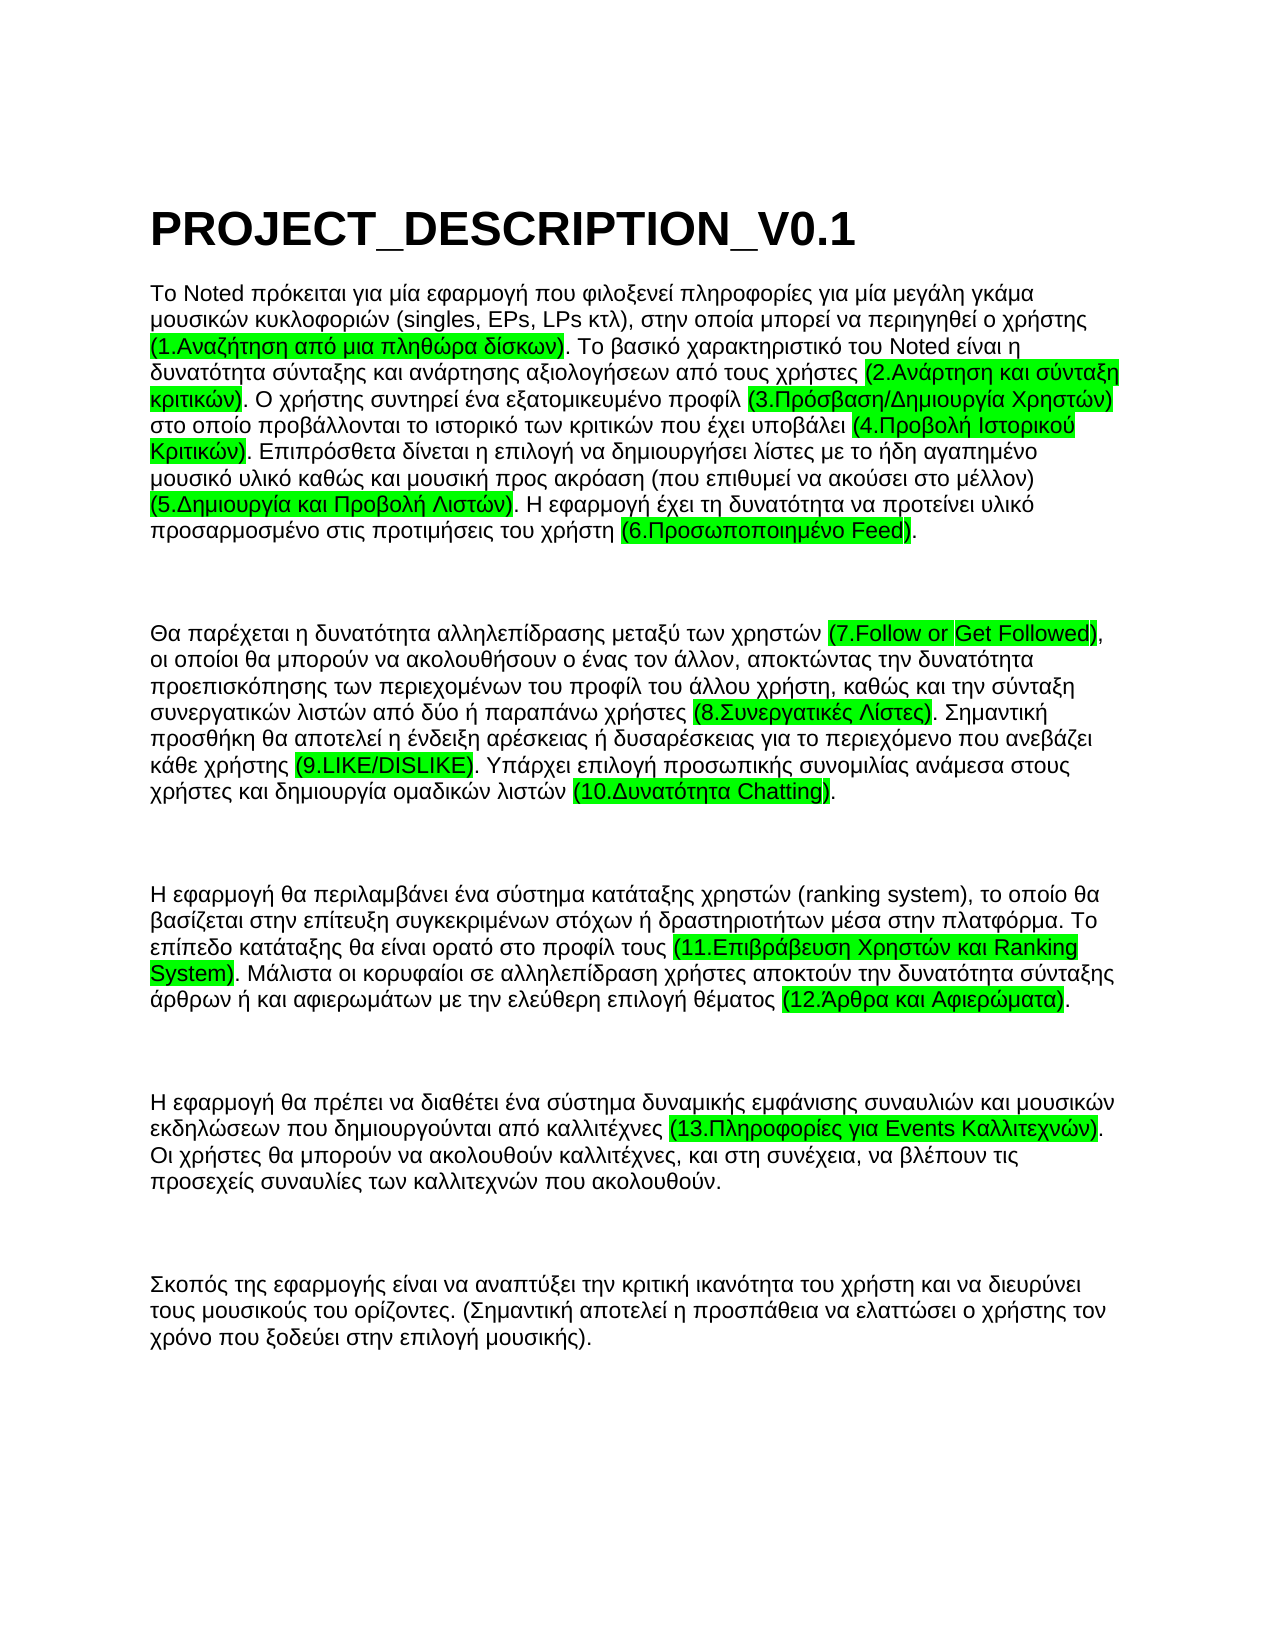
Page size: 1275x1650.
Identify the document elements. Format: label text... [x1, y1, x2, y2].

text Σκοπός της εφαρμογής είναι να αναπτύξει την κριτική ικανότητα του χρήστη και να διευρύνει τους μουσικούς του ορίζοντες. (Σημαντική αποτελεί η προσπάθεια να ελαττώσει ο χρήστης τον χρόνο που ξοδεύει στην επιλογή μουσικής). [150, 1271, 1125, 1350]
text Η εφαρμογή θα πρέπει να διαθέτει ένα σύστημα δυναμικής εμφάνισης συναυλιών και μουσικών εκδηλώσεων που δημιουργούνται από καλλιτέχνες (13.Πληροφορίες για Events Καλλιτεχνών). Οι χρήστες θα μπορούν να ακολουθούν καλλιτέχνες, και στη συνέχεια, να βλέπουν τις προσεχείς συναυλίες των καλλιτεχνών που ακολουθούν. [150, 1089, 1125, 1194]
text Το Noted πρόκειται για μία εφαρμογή που φιλοξενεί πληροφορίες για μία μεγάλη γκάμα μουσικών κυκλοφοριών (singles, EPs, LPs κτλ), στην οποία μπορεί να περιηγηθεί ο χρήστης (1.Αναζήτηση από μια πληθώρα δίσκων). Το βασικό χαρακτηριστικό του Noted είναι η δυνατότητα σύνταξης και ανάρτησης αξιολογήσεων από τους χρήστες (2.Ανάρτηση και σύνταξη κριτικών). Ο χρήστης συντηρεί ένα εξατομικευμένο προφίλ (3.Πρόσβαση/Δημιουργία Χρηστών) στο οποίο προβάλλονται το ιστορικό των κριτικών που έχει υποβάλει (4.Προβολή Ιστορικού Κριτικών). Επιπρόσθετα δίνεται η επιλογή να δημιουργήσει λίστες με το ήδη αγαπημένο μουσικό υλικό καθώς και μουσική προς ακρόαση (που επιθυμεί να ακούσει στο μέλλον) (5.Δημιουργία και Προβολή Λιστών). Η εφαρμογή έχει τη δυνατότητα να προτείνει υλικό προσαρμοσμένο στις προτιμήσεις του χρήστη (6.Προσωποποιημένο Feed). [150, 280, 1125, 544]
text Η εφαρμογή θα περιλαμβάνει ένα σύστημα κατάταξης χρηστών (ranking system), το οποίο θα βασίζεται στην επίτευξη συγκεκριμένων στόχων ή δραστηριοτήτων μέσα στην πλατφόρμα. Το επίπεδο κατάταξης θα είναι ορατό στο προφίλ τους (11.Επιβράβευση Χρηστών και Ranking System). Μάλιστα οι κορυφαίοι σε αλληλεπίδραση χρήστες αποκτούν την δυνατότητα σύνταξης άρθρων ή και αφιερωμάτων με την ελεύθερη επιλογή θέματος (12.Άρθρα και Αφιερώματα). [150, 881, 1125, 1013]
text PROJECT_DESCRIPTION_V0.1 [150, 200, 1125, 255]
text Θα παρέχεται η δυνατότητα αλληλεπίδρασης μεταξύ των χρηστών (7.Follow or Get Followed), οι οποίοι θα μπορούν να ακολουθήσουν ο ένας τον άλλον, αποκτώντας την δυνατότητα προεπισκόπησης των περιεχομένων του προφίλ του άλλου χρήστη, καθώς και την σύνταξη συνεργατικών λιστών από δύο ή παραπάνω χρήστες (8.Συνεργατικές Λίστες). Σημαντική προσθήκη θα αποτελεί η ένδειξη αρέσκειας ή δυσαρέσκειας για το περιεχόμενο που ανεβάζει κάθε χρήστης (9.LIKE/DISLIKE). Υπάρχει επιλογή προσωπικής συνομιλίας ανάμεσα στους χρήστες και δημιουργία ομαδικών λιστών (10.Δυνατότητα Chatting). [150, 620, 1125, 804]
